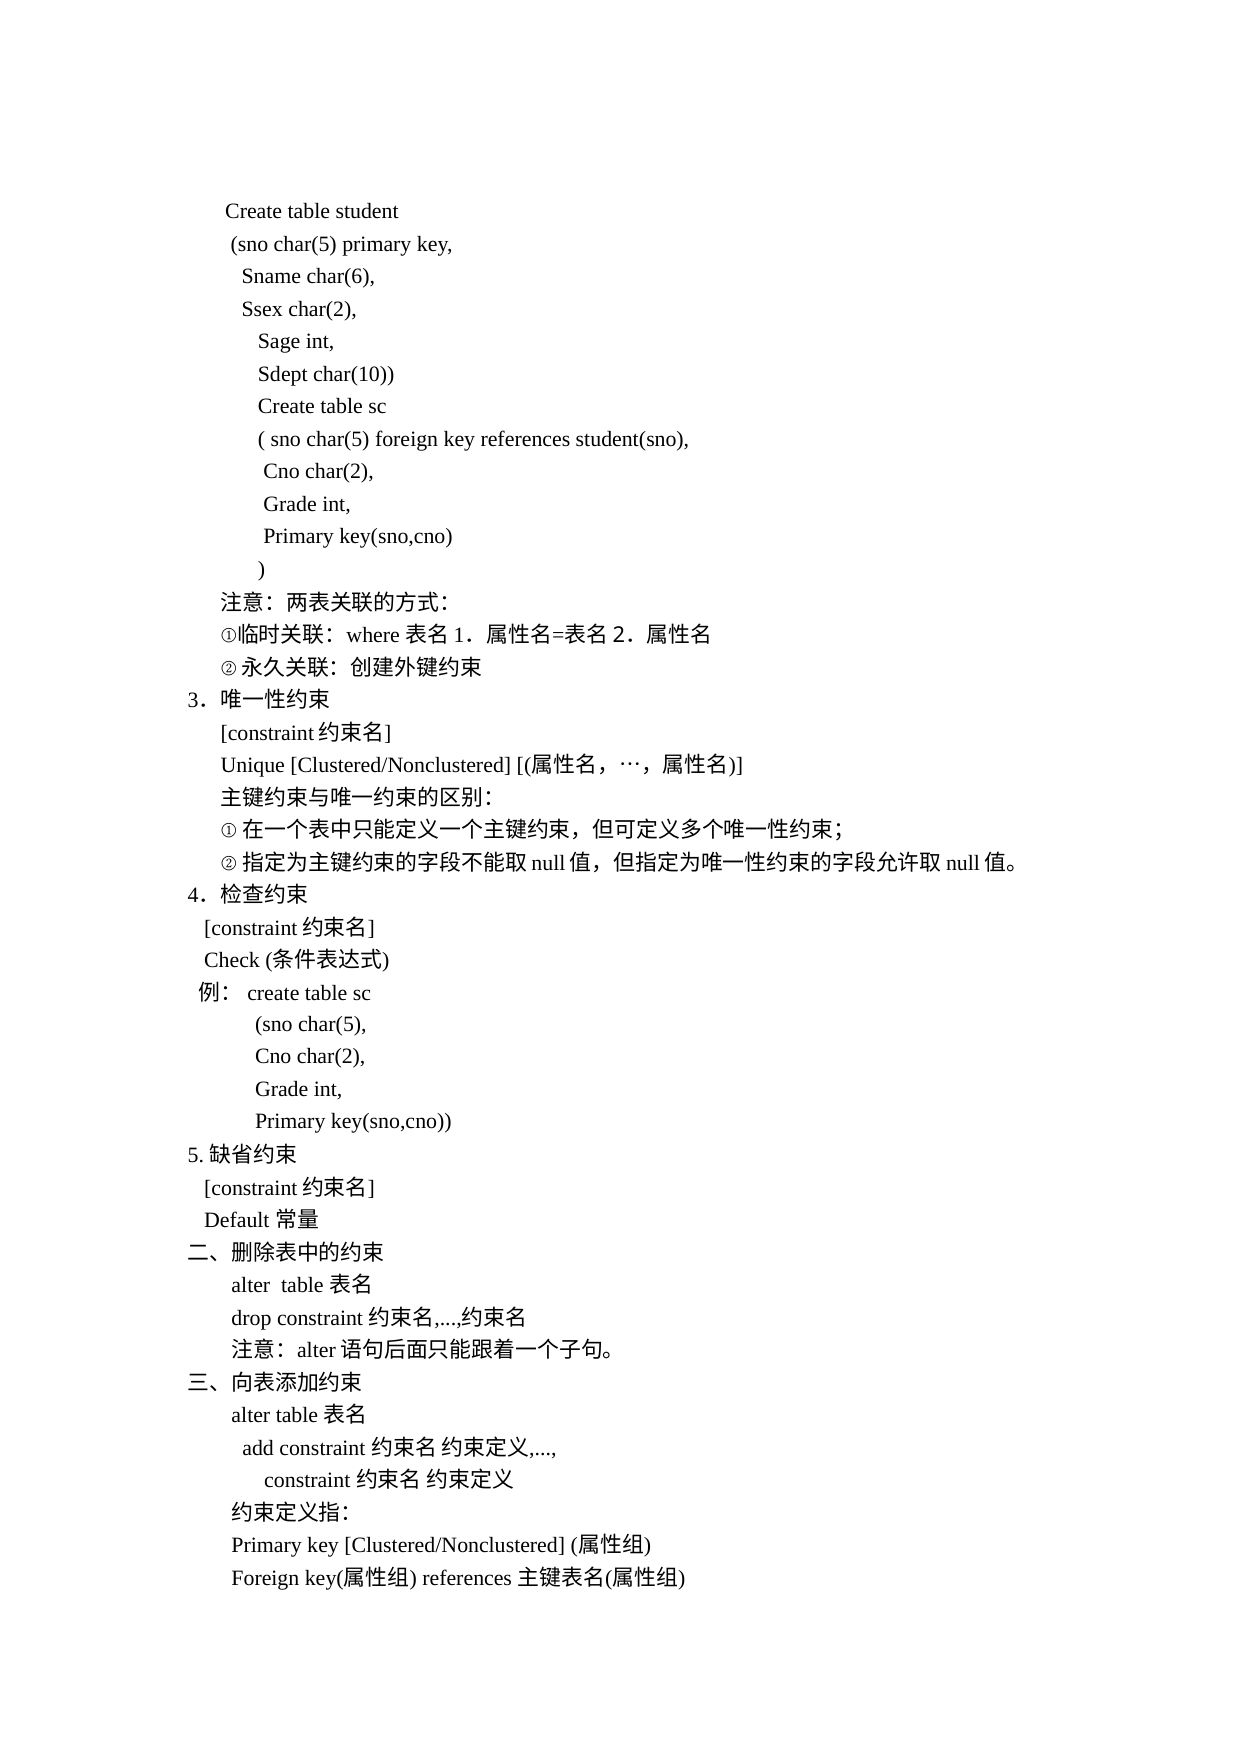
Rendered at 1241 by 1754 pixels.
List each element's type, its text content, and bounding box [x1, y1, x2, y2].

text ②永久关联：创建外键约束 [187, 649, 1053, 682]
text Primary key(sno,cno)) [187, 1104, 1053, 1137]
text constraint 约束名 约束定义 [187, 1462, 1053, 1494]
text Default 常量 [187, 1202, 1053, 1234]
text alter table 表名 [187, 1267, 1053, 1299]
text Create table student [225, 194, 1053, 227]
text Check (条件表达式) [187, 942, 1053, 974]
text Sage int, [225, 324, 1053, 357]
text Ssex char(2), [225, 292, 1053, 324]
text [constraint约束名] [187, 714, 1053, 747]
text 5. 缺省约束 [187, 1137, 1053, 1169]
text Sname char(6), [225, 259, 1053, 292]
text 三、向表添加约束 [187, 1364, 1053, 1397]
text 指定为主键约束的字段不能取null值，但指定为唯一性约束的字段允许取null值。 [187, 844, 1053, 877]
text ) [225, 552, 1053, 584]
text 主键约束与唯一约束的区别： [187, 779, 1053, 812]
text alter table 表名 [187, 1397, 1053, 1429]
text (sno char(5), [187, 1007, 1053, 1039]
text add constraint 约束名 约束定义,..., [187, 1429, 1053, 1462]
text drop constraint 约束名,...,约束名 [187, 1299, 1053, 1332]
text 4．检查约束 [187, 877, 1053, 909]
text [constraint约束名] [187, 909, 1053, 942]
text Sdept char(10)) [225, 357, 1053, 389]
text 在一个表中只能定义一个主键约束，但可定义多个唯一性约束； [187, 812, 1053, 844]
text 例： create table sc [187, 974, 1053, 1007]
text (sno char(5) primary key, [225, 227, 1053, 259]
text ( sno char(5) foreign key references student(sno), [225, 422, 1053, 454]
text 约束定义指： [187, 1494, 1053, 1527]
text Cno char(2), [187, 1039, 1053, 1072]
text Unique [Clustered/Nonclustered] [(属性名，…，属性名)] [187, 747, 1053, 779]
text Primary key(sno,cno) [225, 519, 1053, 552]
text 临时关联：where 表名1．属性名=表名2．属性名 [187, 617, 1053, 649]
text Create table sc [225, 389, 1053, 422]
text Primary key [Clustered/Nonclustered] (属性组) [187, 1527, 1053, 1559]
text Foreign key(属性组) references 主键表名(属性组) [187, 1559, 1053, 1592]
text Cno char(2), [225, 454, 1053, 487]
text Grade int, [225, 487, 1053, 519]
text 二、删除表中的约束 [187, 1234, 1053, 1267]
text 注意：alter语句后面只能跟着一个子句。 [187, 1332, 1053, 1364]
text 注意：两表关联的方式： [187, 584, 1053, 617]
text Grade int, [187, 1072, 1053, 1104]
text 3．唯一性约束 [187, 682, 1053, 714]
text [constraint约束名] [187, 1169, 1053, 1202]
